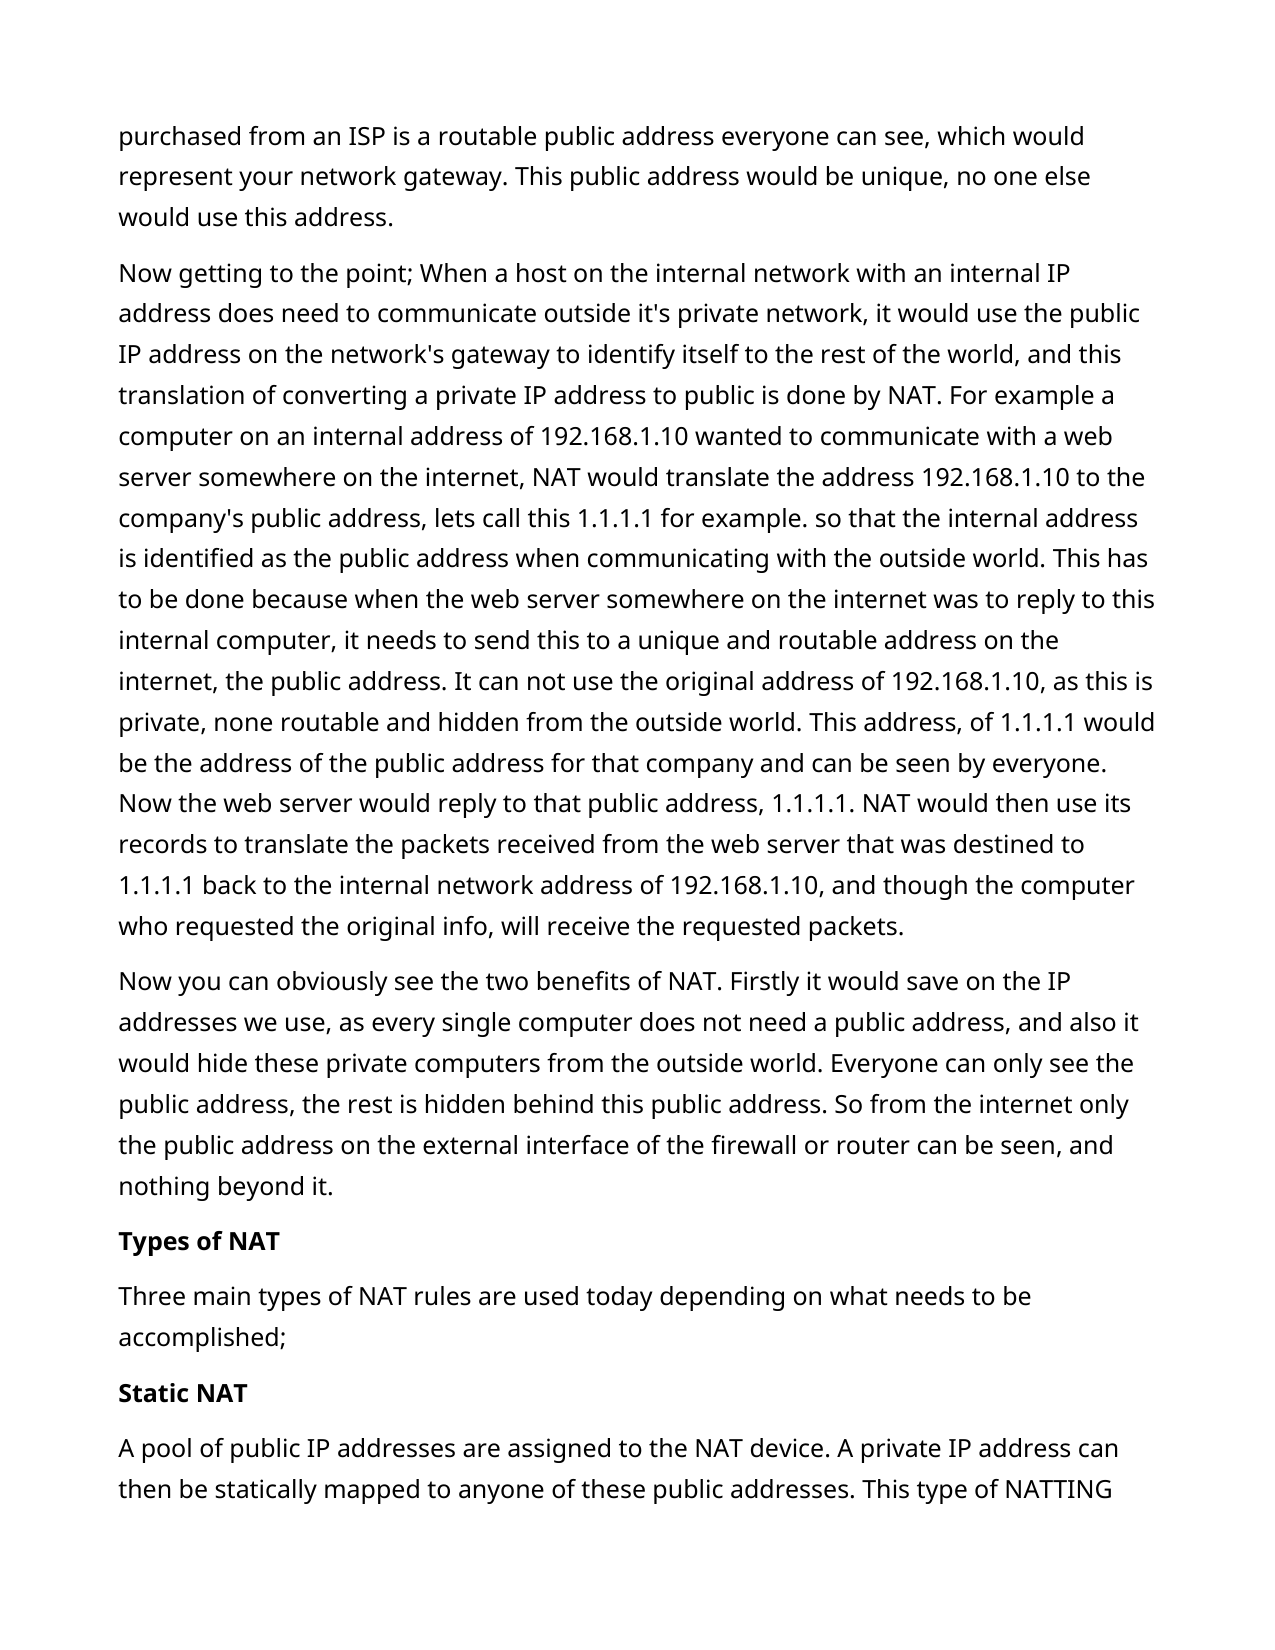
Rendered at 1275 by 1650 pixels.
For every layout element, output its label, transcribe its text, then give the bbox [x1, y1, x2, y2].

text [118, 118, 1157, 234]
text Types of NAT [118, 1223, 1157, 1258]
text Now getting to the point; When a host on the internal network with an internal IP address does need to communicate outside it's private network, it would use the public IP address on the network's gateway to identify itself to the rest of the world, and this translation of converting a private IP address to public is done by NAT. For example a computer on an internal address of 192.168.1.10 wanted to communicate with a web server somewhere on the internet, NAT would translate the address 192.168.1.10 to the company's public address, lets call this 1.1.1.1 for example. so that the internal address is identified as the public address when communicating with the outside world. This has to be done because when the web server somewhere on the internet was to reply to this internal computer, it needs to send this to a unique and routable address on the internet, the public address. It can not use the original address of 192.168.1.10, as this is private, none routable and hidden from the outside world. This address, of 1.1.1.1 would be the address of the public address for that company and can be seen by everyone. Now the web server would reply to that public address, 1.1.1.1. NAT would then use its records to translate the packets received from the web server that was destined to 1.1.1.1 back to the internal network address of 192.168.1.10, and though the computer who requested the original info, will receive the requested packets. [118, 255, 1157, 943]
text Static NAT [118, 1375, 1157, 1409]
text Now you can obviously see the two benefits of NAT. Firstly it would save on the IP addresses we use, as every single computer does not need a public address, and also it would hide these private computers from the outside world. Everyone can only see the public address, the rest is hidden behind this public address. So from the internet only the public address on the external interface of the firewall or router can be seen, and nothing beyond it. [118, 964, 1157, 1202]
text Three main types of NAT rules are used today depending on what needs to be accomplished; [118, 1279, 1157, 1354]
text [118, 1431, 1157, 1506]
